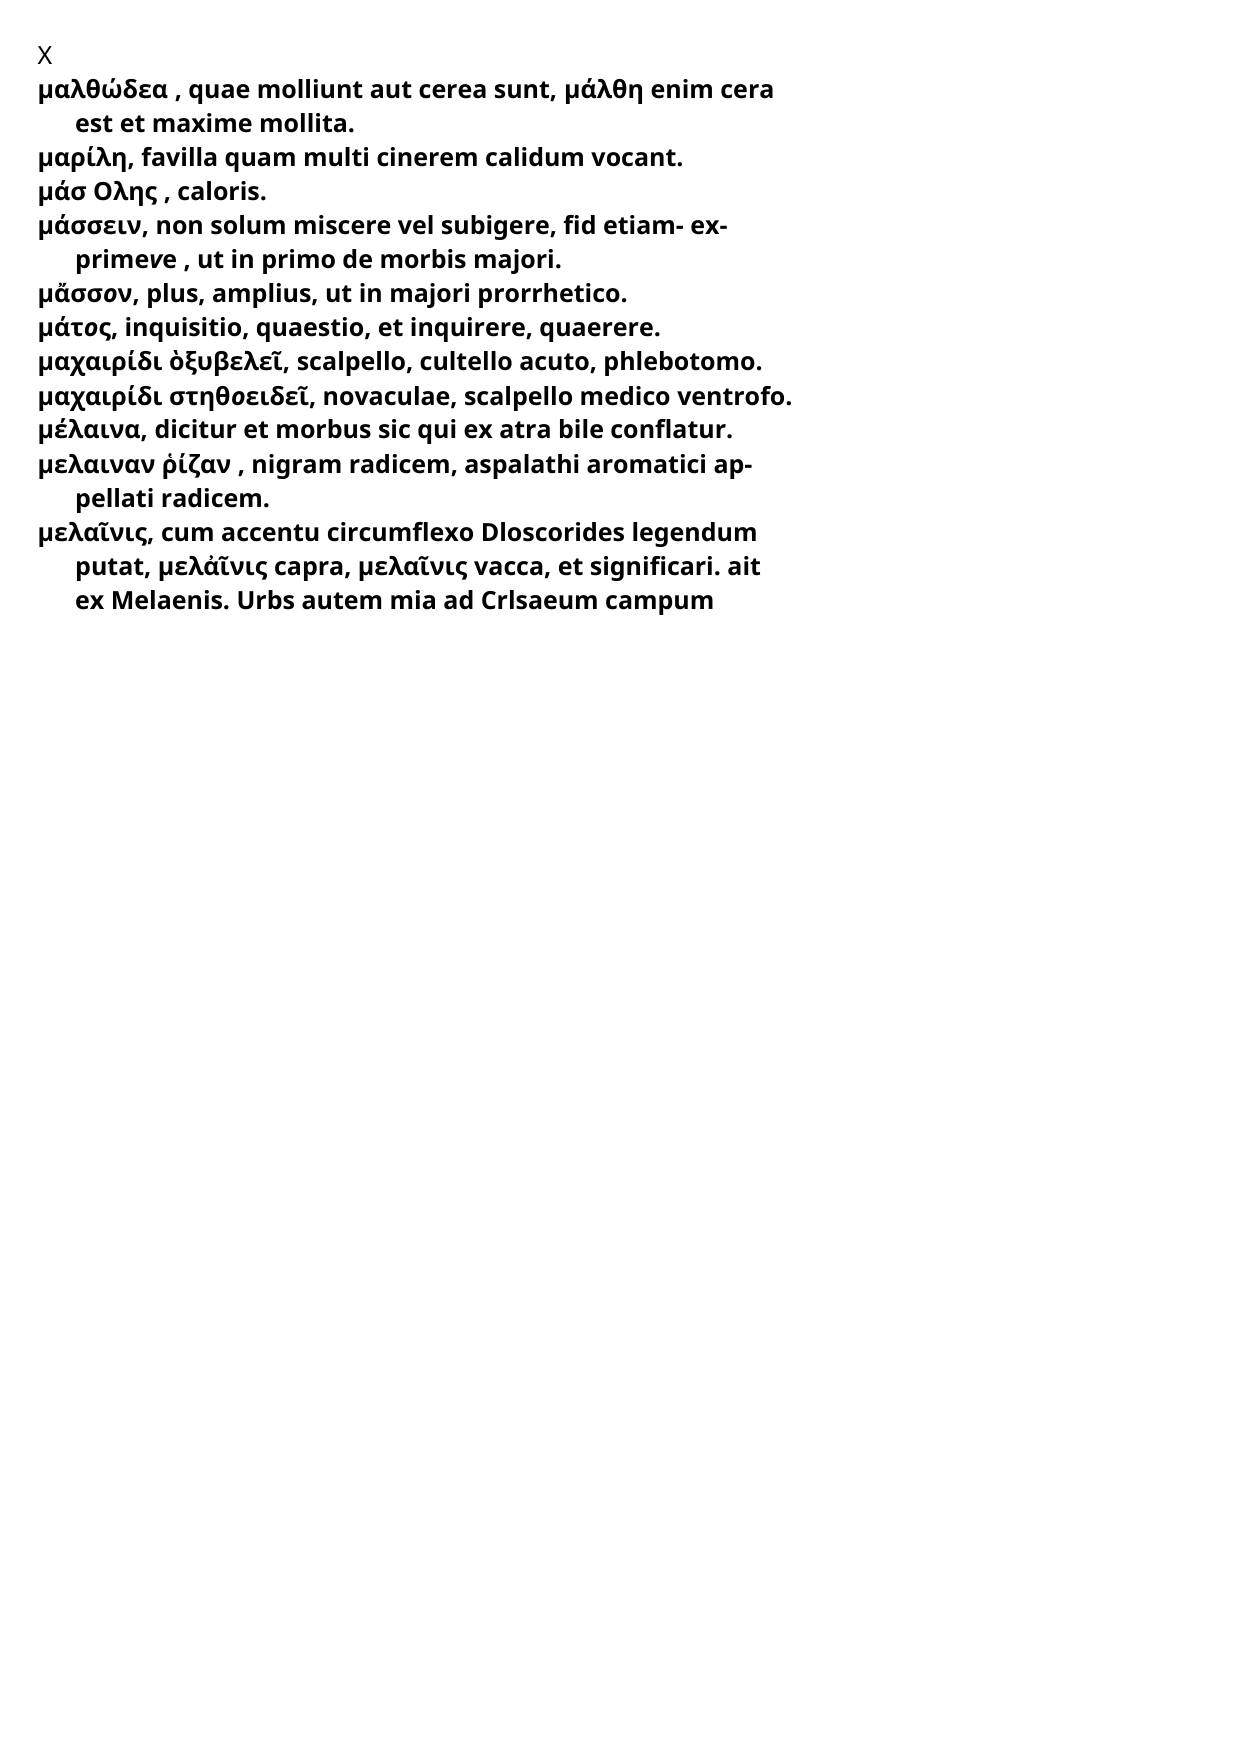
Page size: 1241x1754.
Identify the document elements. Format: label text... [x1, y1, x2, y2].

text pellati radicem. [37, 480, 1203, 514]
text X [37, 37, 1203, 72]
text μαλθώδεα , quae molliunt aut cerea sunt, μάλθη enim cera est et maxime mollita. [37, 72, 1203, 140]
text μελαῖνις, cum accentu circumflexo Dloscorides legendum putat, μελἀῖνις capra, μελαῖνις vacca, et significari. ait ex Melaenis. Urbs autem mia ad Crlsaeum campum [37, 514, 1203, 617]
text μαρίλη, favilla quam multi cinerem calidum vocant. μάσ Ολης , caloris. [37, 140, 1203, 208]
text μάσσειν, non solum miscere vel subigere, fid etiam- ex- primeve , ut in primo de morbis majori. [37, 208, 1203, 276]
text μἄσσον, plus, amplius, ut in majori prorrhetico. [37, 276, 1203, 310]
text μάτος, inquisitio, quaestio, et inquirere, quaerere. μαχαιρίδι ὸξυβελεῖ, scalpello, cultello acuto, phlebotomo. μαχαιρίδι στηθοειδεῖ, novaculae, scalpello medico ventrofo. μέλαινα, dicitur et morbus sic qui ex atra bile conflatur. μελαιναν ῥίζαν , nigram radicem, aspalathi aromatici ap- [37, 310, 1203, 480]
